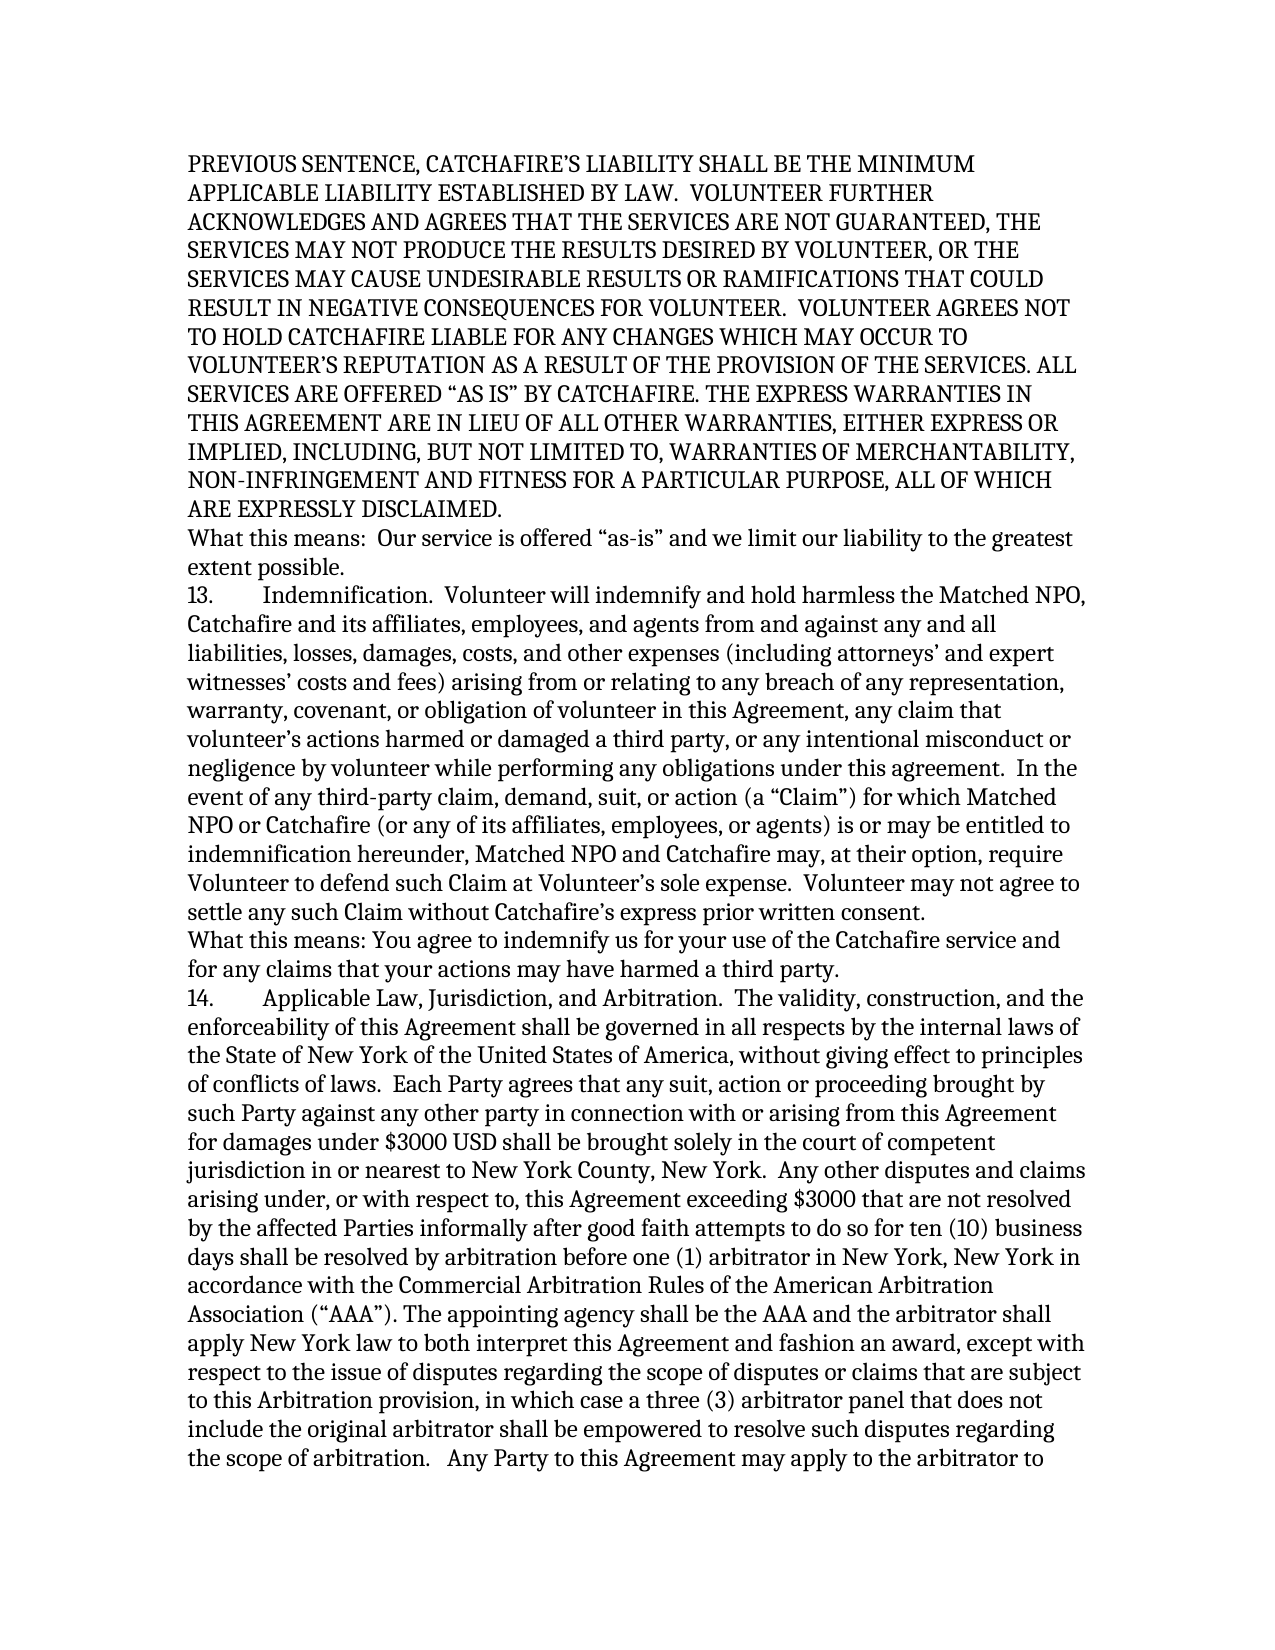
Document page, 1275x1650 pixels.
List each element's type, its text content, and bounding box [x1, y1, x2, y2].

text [187, 150, 1087, 524]
text What this means: Our service is offered “as-is” and we limit our liability to the greatest extent possible. [187, 524, 1087, 581]
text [187, 984, 1087, 1472]
text 13. Indemnification. Volunteer will indemnify and hold harmless the Matched NPO, Catchafire and its affiliates, employees, and agents from and against any and all liabilities, losses, damages, costs, and other expenses (including attorneys’ and expert witnesses’ costs and fees) arising from or relating to any breach of any representation, warranty, covenant, or obligation of volunteer in this Agreement, any claim that volunteer’s actions harmed or damaged a third party, or any intentional misconduct or negligence by volunteer while performing any obligations under this agreement. In the event of any third-party claim, demand, suit, or action (a “Claim”) for which Matched NPO or Catchafire (or any of its affiliates, employees, or agents) is or may be entitled to indemnification hereunder, Matched NPO and Catchafire may, at their option, require Volunteer to defend such Claim at Volunteer’s sole expense. Volunteer may not agree to settle any such Claim without Catchafire’s express prior written consent. [187, 581, 1087, 926]
text What this means: You agree to indemnify us for your use of the Catchafire service and for any claims that your actions may have harmed a third party. [187, 926, 1087, 984]
